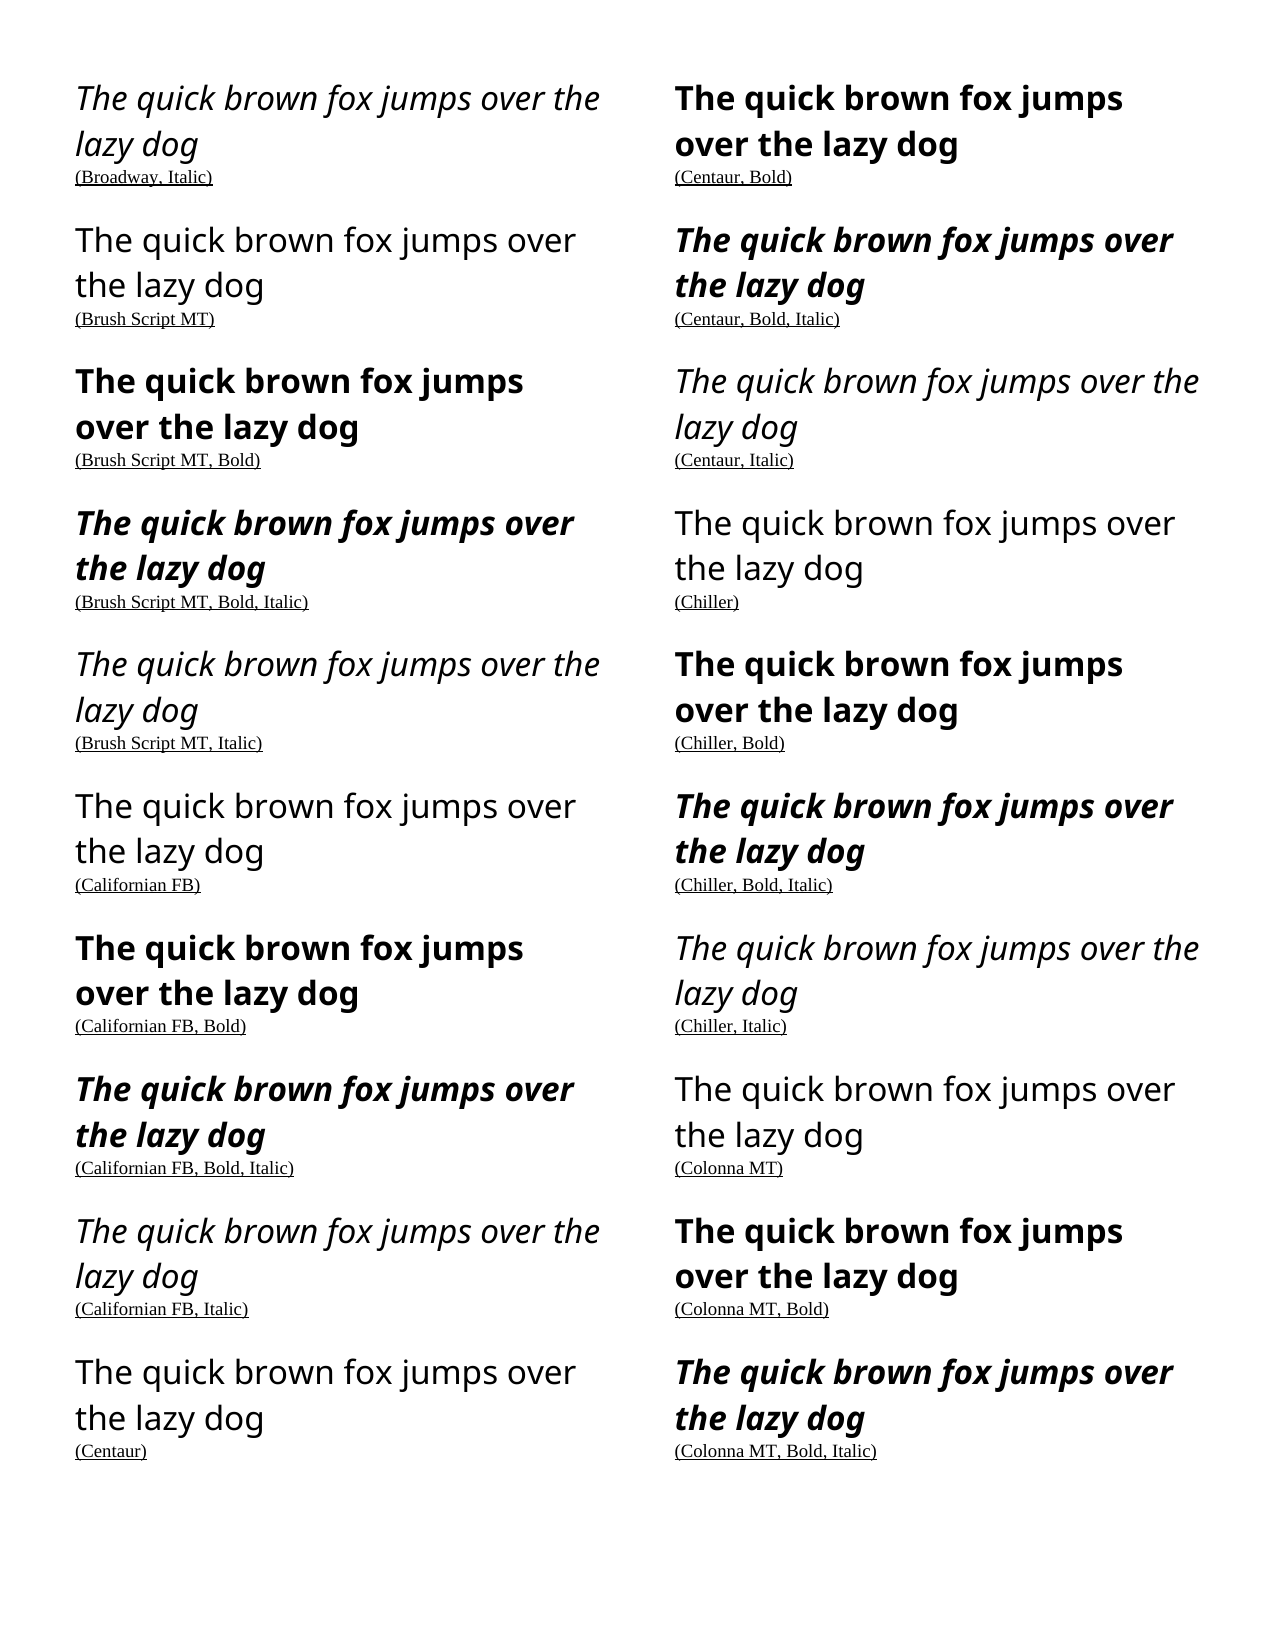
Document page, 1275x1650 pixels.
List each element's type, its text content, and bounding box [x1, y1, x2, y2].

text The quick brown fox jumps over the lazy dog (Centaur) [75, 1349, 601, 1461]
text The quick brown fox jumps over the lazy dog (Californian FB) [75, 783, 601, 895]
text The quick brown fox jumps over the lazy dog (Centaur, Bold, Italic) [674, 217, 1200, 329]
text The quick brown fox jumps over the lazy dog (Colonna MT, Bold, Italic) [674, 1349, 1200, 1461]
text The quick brown fox jumps over the lazy dog (Brush Script MT) [75, 217, 601, 329]
text The quick brown fox jumps over the lazy dog (Brush Script MT, Bold) [75, 358, 601, 471]
text The quick brown fox jumps over the lazy dog (Chiller, Bold) [674, 641, 1200, 754]
text The quick brown fox jumps over the lazy dog (Centaur, Bold) [674, 75, 1200, 187]
text The quick brown fox jumps over the lazy dog (Colonna MT, Bold) [674, 1207, 1200, 1320]
text The quick brown fox jumps over the lazy dog (Brush Script MT, Italic) [75, 641, 601, 754]
text The quick brown fox jumps over the lazy dog (Colonna MT) [674, 1066, 1200, 1178]
text The quick brown fox jumps over the lazy dog (Broadway, Italic) [75, 75, 601, 187]
text The quick brown fox jumps over the lazy dog (Californian FB, Bold, Italic) [75, 1066, 601, 1178]
text The quick brown fox jumps over the lazy dog (Centaur, Italic) [674, 358, 1200, 471]
text The quick brown fox jumps over the lazy dog (Chiller) [674, 500, 1200, 612]
text The quick brown fox jumps over the lazy dog (Chiller, Bold, Italic) [674, 783, 1200, 895]
text The quick brown fox jumps over the lazy dog (Brush Script MT, Bold, Italic) [75, 500, 601, 612]
text The quick brown fox jumps over the lazy dog (Chiller, Italic) [674, 924, 1200, 1037]
text The quick brown fox jumps over the lazy dog (Californian FB, Bold) [75, 924, 601, 1037]
text The quick brown fox jumps over the lazy dog (Californian FB, Italic) [75, 1207, 601, 1320]
